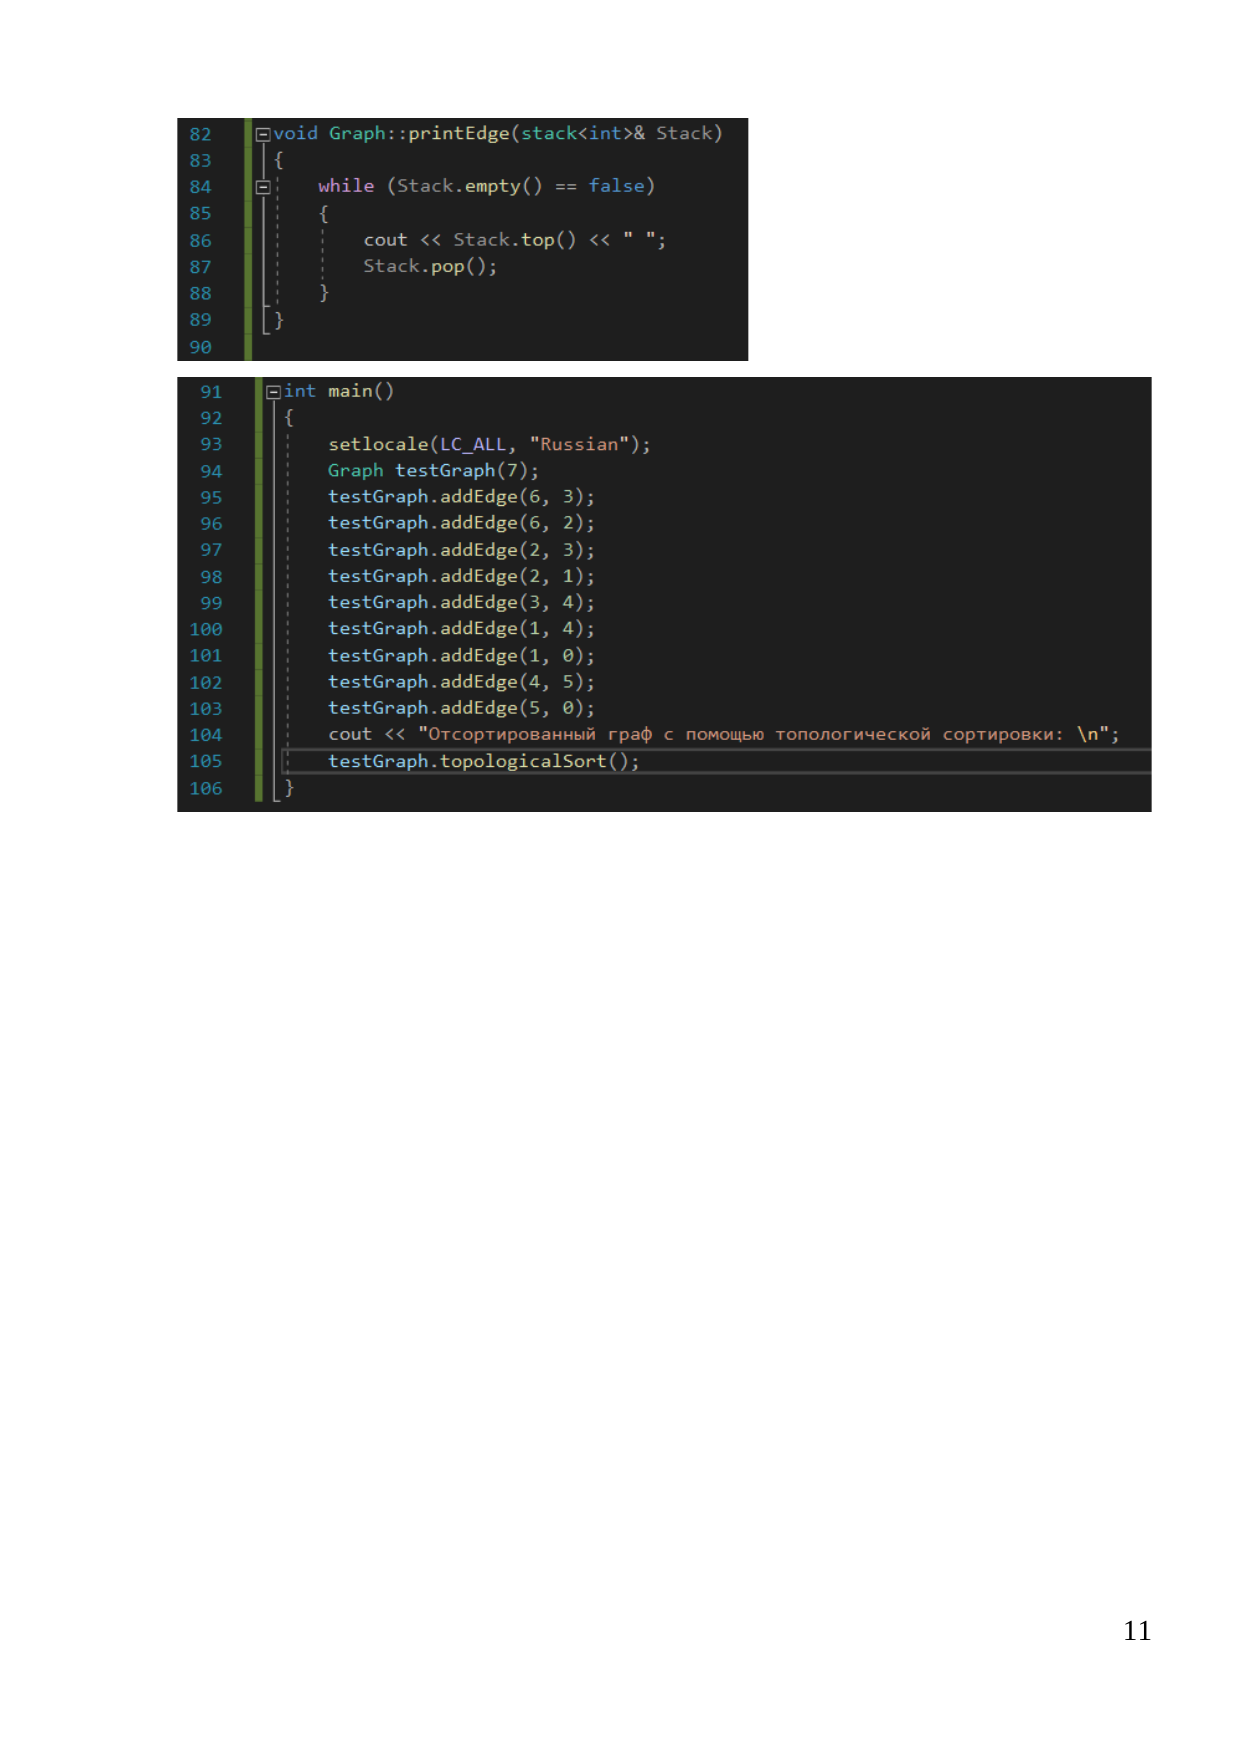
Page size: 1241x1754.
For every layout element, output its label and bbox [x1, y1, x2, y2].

picture [177, 118, 749, 361]
picture [177, 377, 1152, 812]
